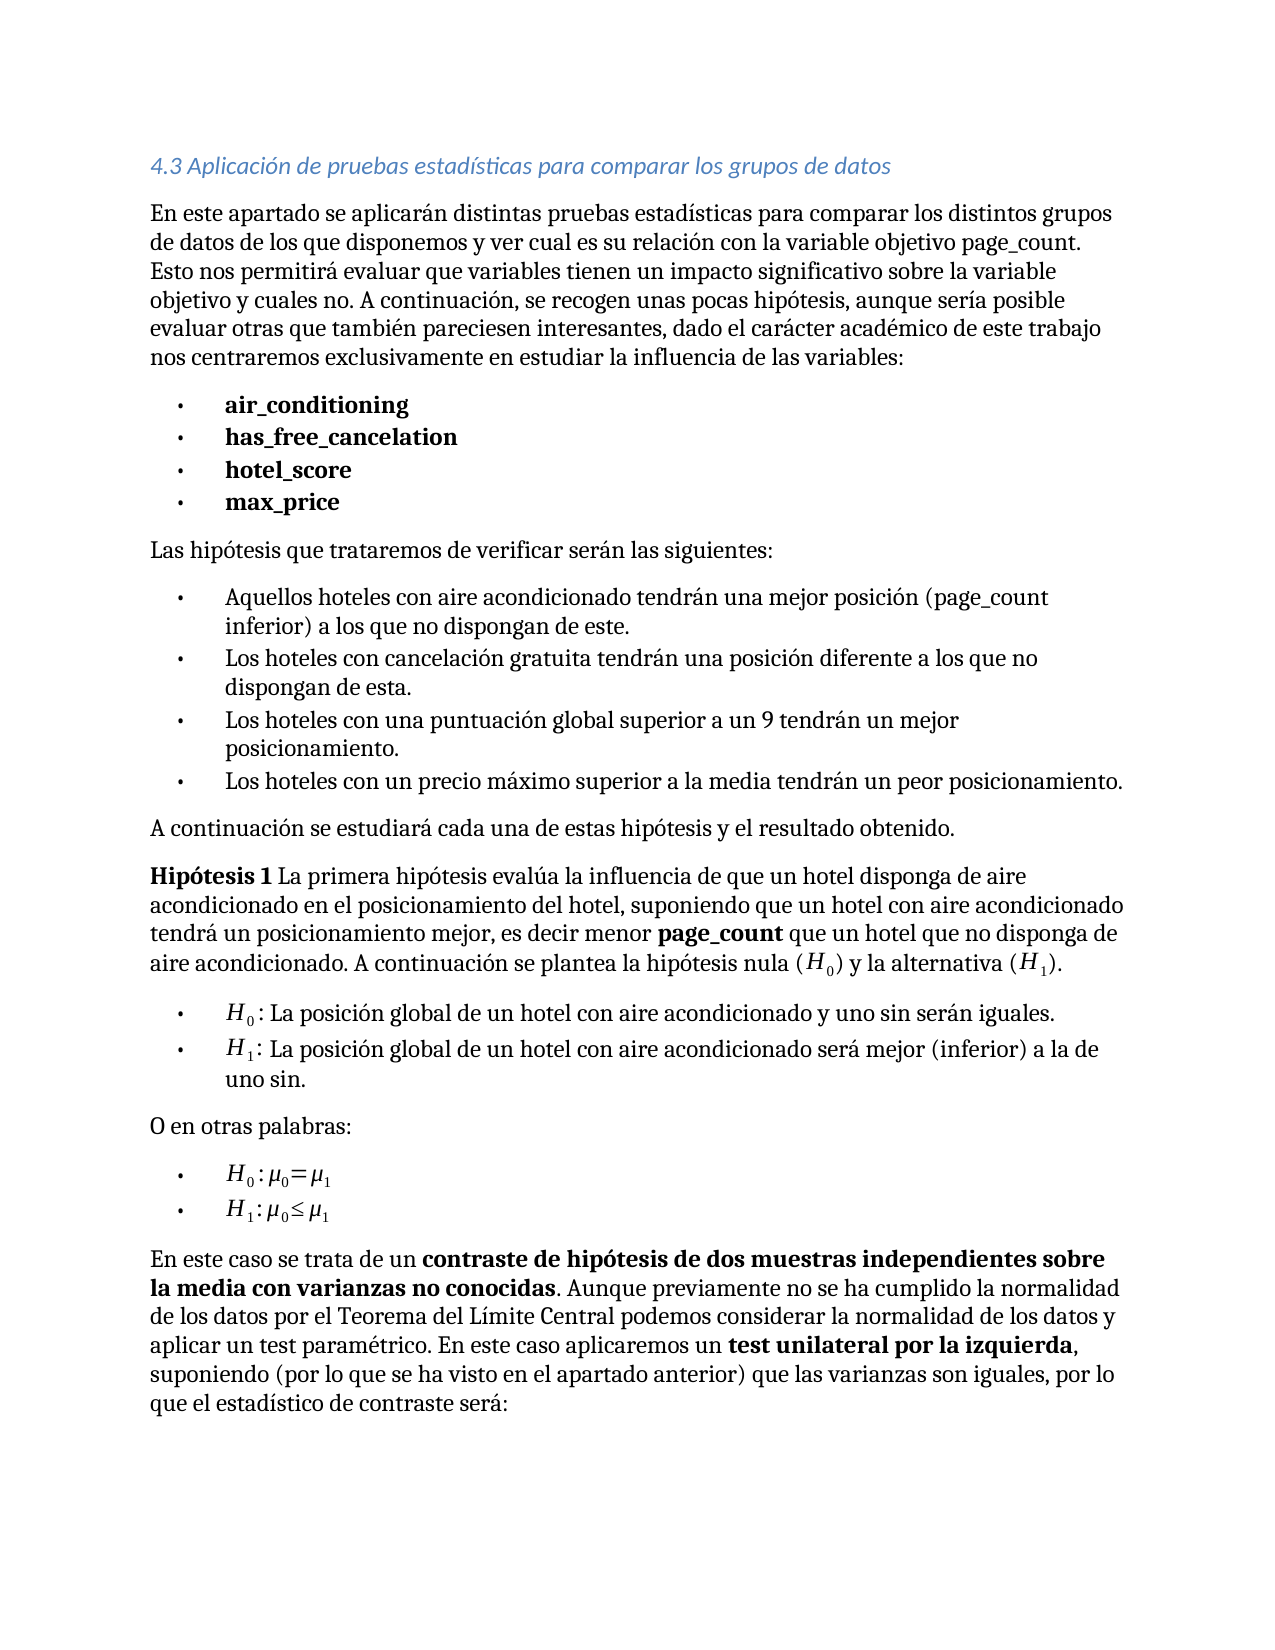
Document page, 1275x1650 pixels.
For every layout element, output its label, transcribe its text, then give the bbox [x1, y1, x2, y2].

list Aquellos hoteles con aire acondicionado tendrán una mejor posición (page_count inferior) a los que no dispongan de este. [175, 583, 1125, 641]
list La posición global de un hotel con aire acondicionado y uno sin serán iguales. [175, 998, 1125, 1029]
list Los hoteles con cancelación gratuita tendrán una posición diferente a los que no dispongan de esta. [175, 644, 1125, 702]
list Los hoteles con un precio máximo superior a la media tendrán un peor posicionamiento. [175, 767, 1125, 796]
list La posición global de un hotel con aire acondicionado será mejor (inferior) a la de uno sin. [175, 1033, 1125, 1093]
text O en otras palabras: [150, 1112, 1125, 1141]
subtitle 4.3 Aplicación de pruebas estadísticas para comparar los grupos de datos [150, 150, 1125, 181]
text Hipótesis 1 La primera hipótesis evalúa la influencia de que un hotel disponga de aire acondicionado en el posicionamiento del hotel, suponiendo que un hotel con aire acondicionado tendrá un posicionamiento mejor, es decir menor page_count que un hotel que no disponga de aire acondicionado. A continuación se plantea la hipótesis nula () y la alternativa (). [150, 862, 1125, 979]
text Las hipótesis que trataremos de verificar serán las siguientes: [150, 536, 1125, 564]
list has_free_cancelation [175, 423, 1125, 452]
list air_conditioning [175, 391, 1125, 419]
list max_price [175, 488, 1125, 517]
list Los hoteles con una puntuación global superior a un 9 tendrán un mejor posicionamiento. [175, 706, 1125, 763]
list hotel_score [175, 456, 1125, 484]
text En este apartado se aplicarán distintas pruebas estadísticas para comparar los distintos grupos de datos de los que disponemos y ver cual es su relación con la variable objetivo page_count. Esto nos permitirá evaluar que variables tienen un impacto significativo sobre la variable objetivo y cuales no. A continuación, se recogen unas pocas hipótesis, aunque sería posible evaluar otras que también pareciesen interesantes, dado el carácter académico de este trabajo nos centraremos exclusivamente en estudiar la influencia de las variables: [150, 199, 1125, 372]
text A continuación se estudiará cada una de estas hipótesis y el resultado obtenido. [150, 814, 1125, 843]
text En este caso se trata de un contraste de hipótesis de dos muestras independientes sobre la media con varianzas no conocidas. Aunque previamente no se ha cumplido la normalidad de los datos por el Teorema del Límite Central podemos considerar la normalidad de los datos y aplicar un test paramétrico. En este caso aplicaremos un test unilateral por la izquierda, suponiendo (por lo que se ha visto en el apartado anterior) que las varianzas son iguales, por lo que el estadístico de contraste será: [150, 1245, 1125, 1417]
